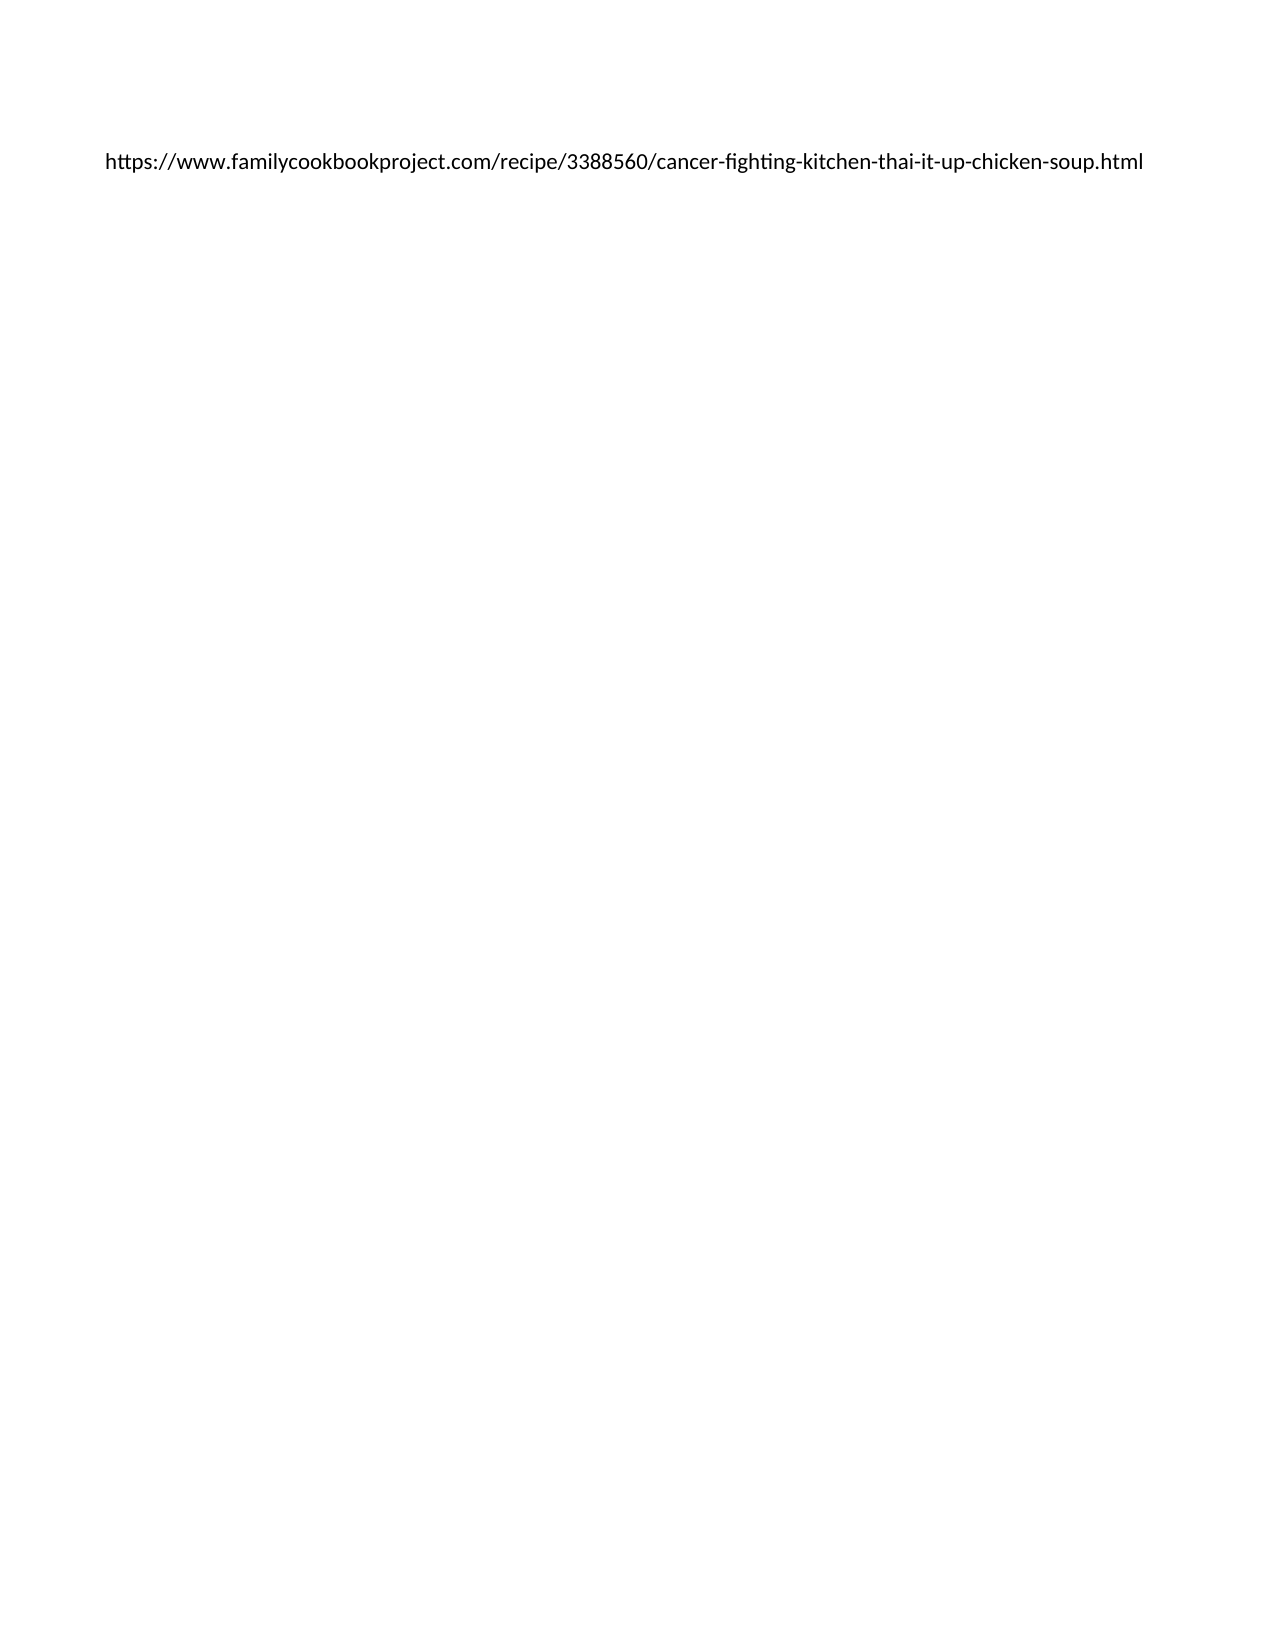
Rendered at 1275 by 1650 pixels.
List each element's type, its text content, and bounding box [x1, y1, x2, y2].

text https://www.familycookbookproject.com/recipe/3388560/cancer-fighting-kitchen-thai-it-up-chicken-soup.html [105, 147, 1200, 175]
